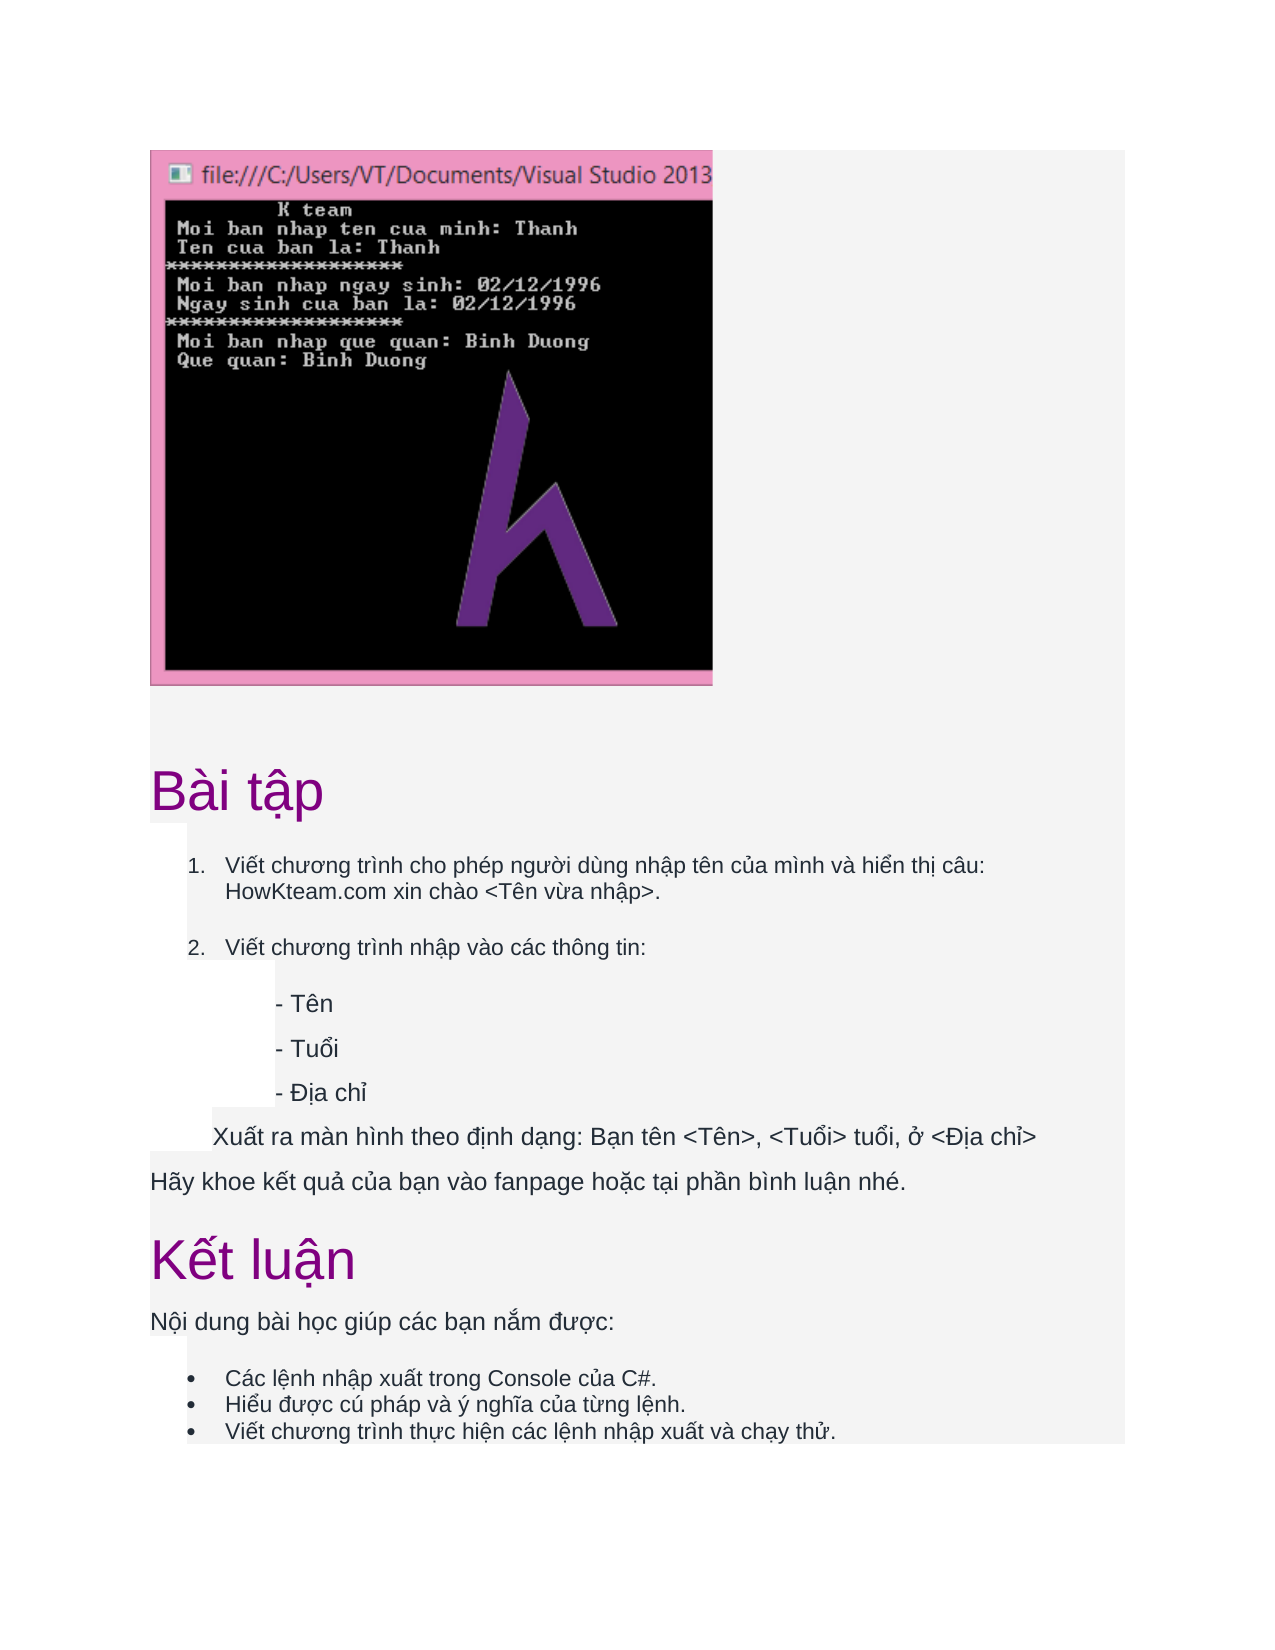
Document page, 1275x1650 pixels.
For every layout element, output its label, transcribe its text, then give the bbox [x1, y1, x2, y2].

picture [150, 150, 713, 686]
text - Tên [275, 989, 1125, 1018]
list Các lệnh nhập xuất trong Console của C#. [187, 1365, 1125, 1391]
list Viết chương trình cho phép người dùng nhập tên của mình và hiển thị câu: HowKteam.com xin chào <Tên vừa nhập>. [187, 852, 1125, 904]
subtitle Bài tập [150, 758, 1125, 823]
text Xuất ra màn hình theo định dạng: Bạn tên <Tên>, <Tuổi> tuổi, ở <Địa chỉ> [212, 1122, 1125, 1151]
text - Địa chỉ [275, 1078, 1125, 1107]
list Viết chương trình nhập vào các thông tin: [187, 934, 1125, 960]
text Nội dung bài học giúp các bạn nắm được: [150, 1307, 1125, 1336]
subtitle Kết luận [150, 1227, 1125, 1291]
list Hiểu được cú pháp và ý nghĩa của từng lệnh. [187, 1391, 1125, 1418]
text - Tuổi [275, 1034, 1125, 1062]
text Hãy khoe kết quả của bạn vào fanpage hoặc tại phần bình luận nhé. [150, 1167, 1125, 1196]
list Viết chương trình thực hiện các lệnh nhập xuất và chạy thử. [187, 1418, 1125, 1444]
